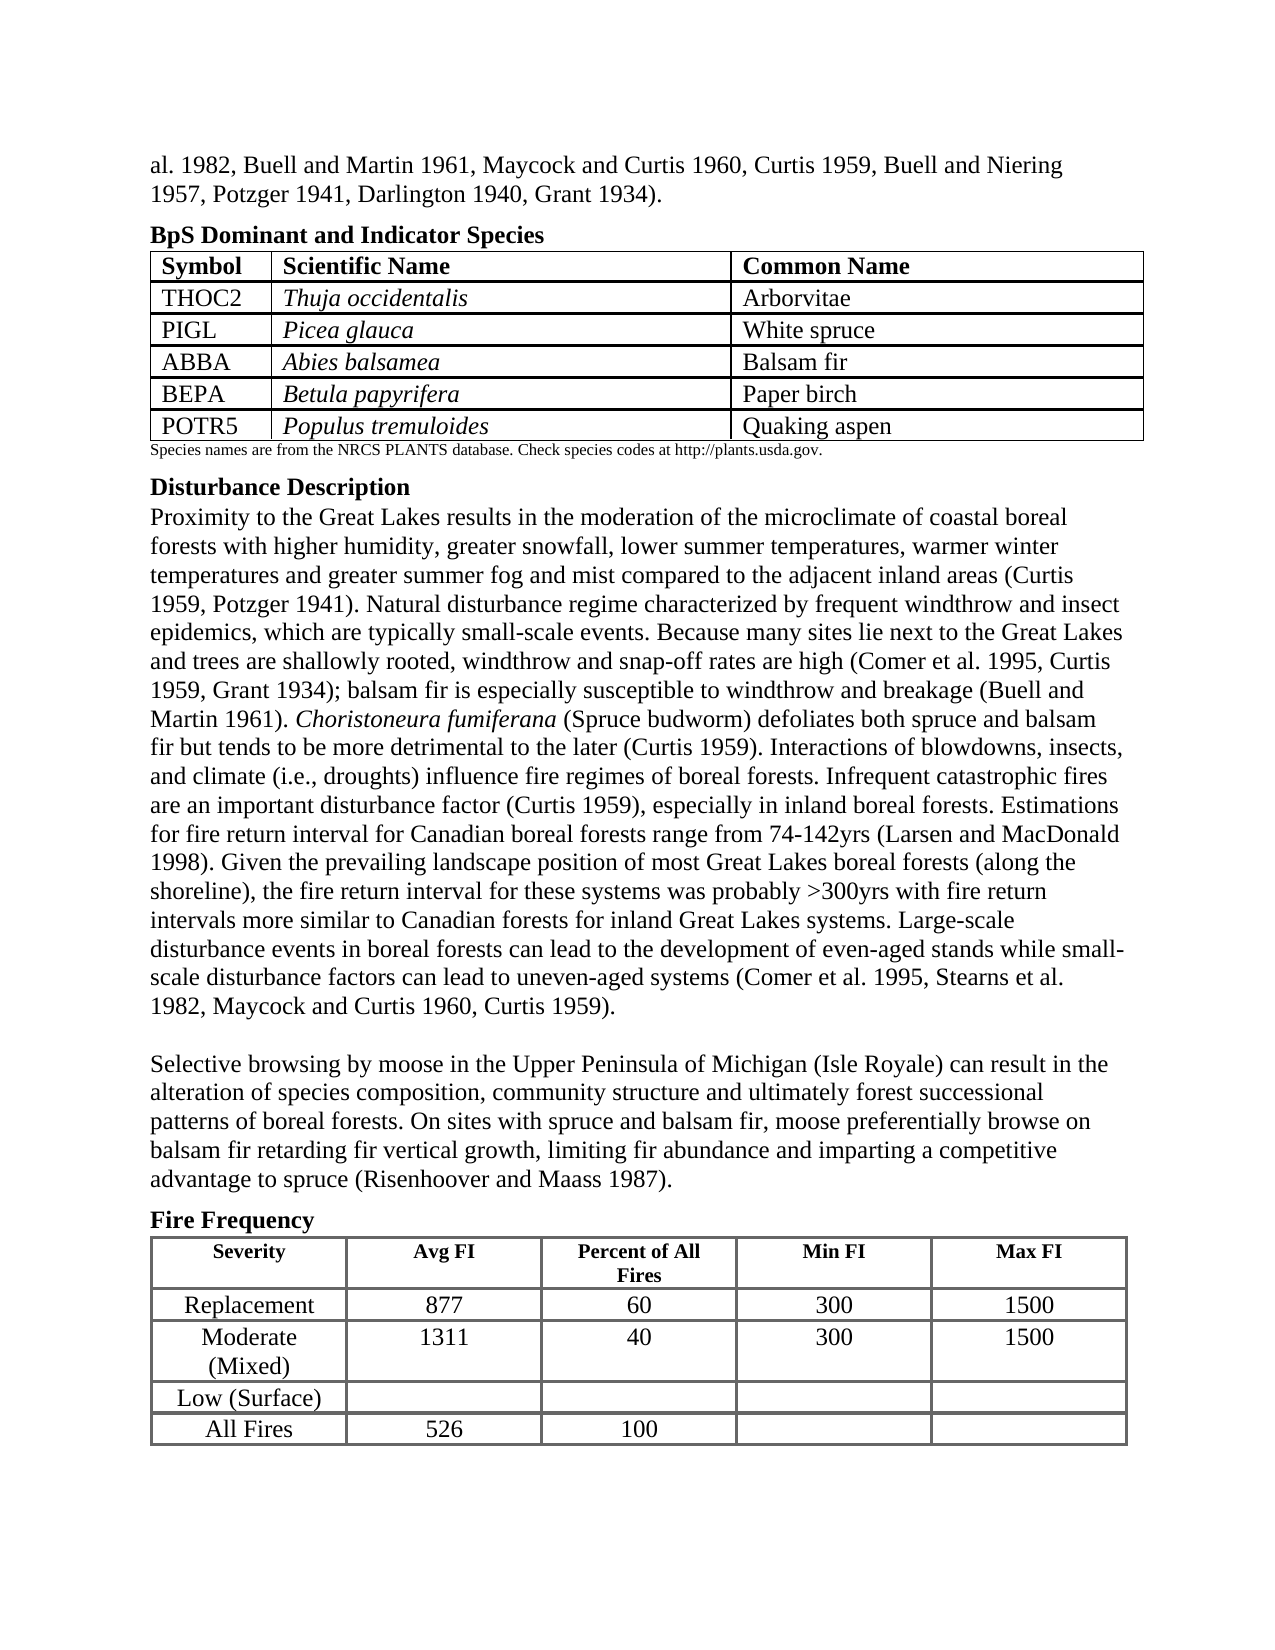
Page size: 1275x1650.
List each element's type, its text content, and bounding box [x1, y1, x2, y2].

table_cell Low (Surface) [153, 1383, 345, 1411]
text Species names are from the NRCS PLANTS database. Check species codes at http://plants.usda.gov. [150, 441, 1125, 459]
table_cell 1311 [348, 1322, 540, 1379]
table_header Percent of All Fires [543, 1239, 735, 1287]
text Proximity to the Great Lakes results in the moderation of the microclimate of coastal boreal forests with higher humidity, greater snowfall, lower summer temperatures, warmer winter temperatures and greater summer fog and mist compared to the adjacent inland areas (Curtis 1959, Potzger 1941). Natural disturbance regime characterized by frequent windthrow and insect epidemics, which are typically small-scale events. Because many sites lie next to the Great Lakes and trees are shallowly rooted, windthrow and snap-off rates are high (Comer et al. 1995, Curtis 1959, Grant 1934); balsam fir is especially susceptible to windthrow and breakage (Buell and Martin 1961). Choristoneura fumiferana (Spruce budworm) defoliates both spruce and balsam fir but tends to be more detrimental to the later (Curtis 1959). Interactions of blowdowns, insects, and climate (i.e., droughts) influence fire regimes of boreal forests. Infrequent catastrophic fires are an important disturbance factor (Curtis 1959), especially in inland boreal forests. Estimations for fire return interval for Canadian boreal forests range from 74-142yrs (Larsen and MacDonald 1998). Given the prevailing landscape position of most Great Lakes boreal forests (along the shoreline), the fire return interval for these systems was probably >300yrs with fire return intervals more similar to Canadian forests for inland Great Lakes systems. Large-scale disturbance events in boreal forests can lead to the development of even-aged stands while small-scale disturbance factors can lead to uneven-aged systems (Comer et al. 1995, Stearns et al. 1982, Maycock and Curtis 1960, Curtis 1959). [150, 502, 1125, 1020]
table_cell [348, 1383, 540, 1411]
table_cell 40 [543, 1322, 735, 1379]
table_cell 300 [738, 1290, 930, 1319]
table_cell Populus tremuloides [272, 411, 730, 439]
table_cell PIGL [151, 315, 271, 344]
table_cell 1500 [933, 1290, 1125, 1319]
table_cell BEPA [151, 379, 271, 408]
table_header Avg FI [348, 1239, 540, 1287]
table_cell White spruce [732, 315, 1143, 344]
text BpS Dominant and Indicator Species [150, 220, 1125, 249]
table_header Common Name [732, 252, 1143, 280]
table_cell 100 [543, 1415, 735, 1443]
table_header Symbol [151, 252, 271, 280]
table_cell Picea glauca [272, 315, 730, 344]
table_cell THOC2 [151, 283, 271, 312]
table_header Max FI [933, 1239, 1125, 1287]
table_header Scientific Name [272, 252, 730, 280]
table_cell 60 [543, 1290, 735, 1319]
table_cell Paper birch [732, 379, 1143, 408]
table_cell Betula papyrifera [272, 379, 730, 408]
table_cell Moderate (Mixed) [153, 1322, 345, 1379]
table_cell 1500 [933, 1322, 1125, 1379]
text Disturbance Description [150, 472, 1125, 500]
table_cell 526 [348, 1415, 540, 1443]
text Fire Frequency [150, 1205, 1125, 1234]
table_cell [543, 1383, 735, 1411]
table_cell [738, 1415, 930, 1443]
text Selective browsing by moose in the Upper Peninsula of Michigan (Isle Royale) can result in the alteration of species composition, community structure and ultimately forest successional patterns of boreal forests. On sites with spruce and balsam fir, moose preferentially browse on balsam fir retarding fir vertical growth, limiting fir abundance and imparting a competitive advantage to spruce (Risenhoover and Maass 1987). [150, 1049, 1125, 1192]
table_cell Abies balsamea [272, 347, 730, 376]
table_cell 877 [348, 1290, 540, 1319]
table_cell All Fires [153, 1415, 345, 1443]
table_cell [933, 1415, 1125, 1443]
table_cell 300 [738, 1322, 930, 1379]
table_cell POTR5 [151, 411, 271, 439]
table_cell Arborvitae [732, 283, 1143, 312]
table_cell Thuja occidentalis [272, 283, 730, 312]
table_cell Replacement [153, 1290, 345, 1319]
table_header Min FI [738, 1239, 930, 1287]
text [150, 150, 1125, 207]
table_cell [933, 1383, 1125, 1411]
table_cell [738, 1383, 930, 1411]
table_header Severity [153, 1239, 345, 1287]
table_cell Balsam fir [732, 347, 1143, 376]
table_cell ABBA [151, 347, 271, 376]
table_cell Quaking aspen [732, 411, 1143, 439]
